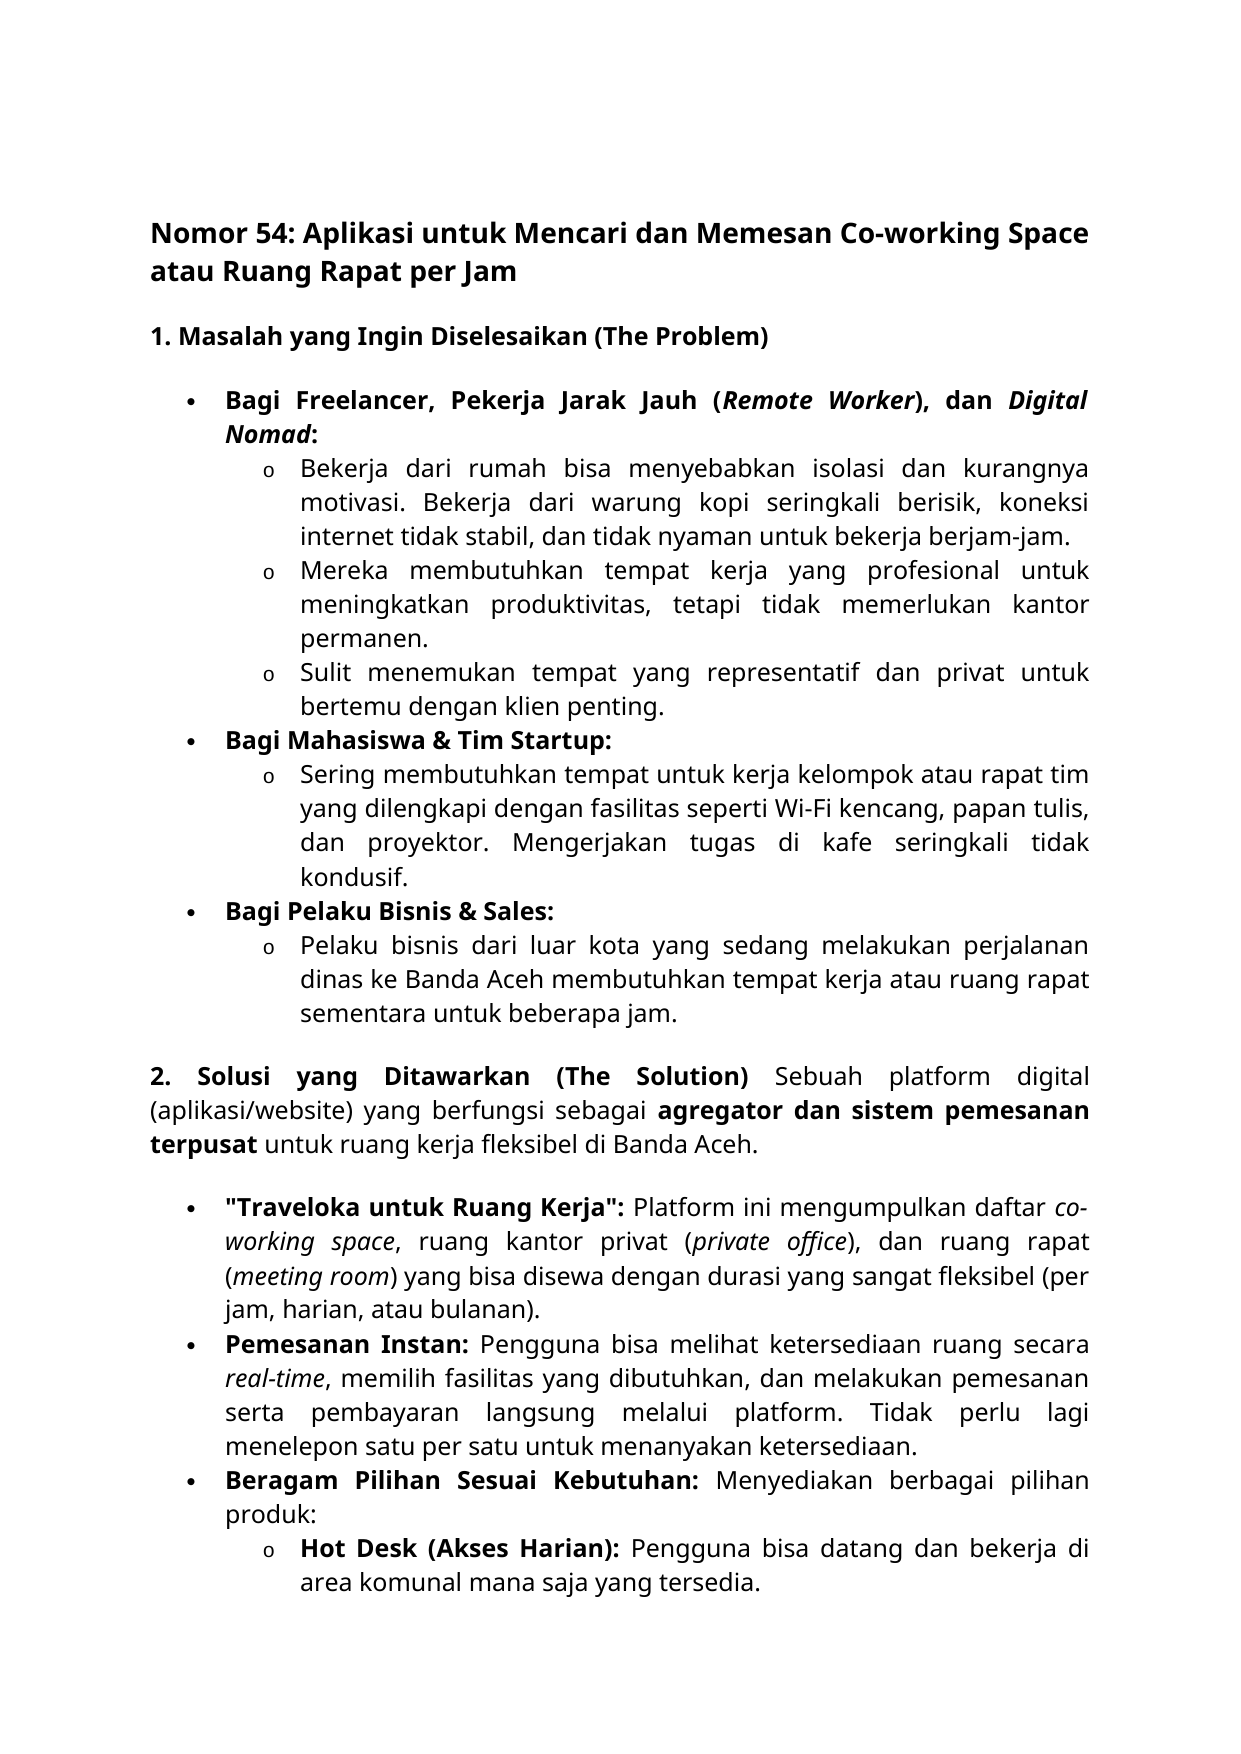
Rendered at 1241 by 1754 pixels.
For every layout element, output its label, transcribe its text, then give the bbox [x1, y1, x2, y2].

list "Traveloka untuk Ruang Kerja": Platform ini mengumpulkan daftar co-working space, ruang kantor privat (private office), dan ruang rapat (meeting room) yang bisa disewa dengan durasi yang sangat fleksibel (per jam, harian, atau bulanan). [187, 1190, 1090, 1326]
list Bekerja dari rumah bisa menyebabkan isolasi dan kurangnya motivasi. Bekerja dari warung kopi seringkali berisik, koneksi internet tidak stabil, dan tidak nyaman untuk bekerja berjam-jam. [262, 450, 1090, 553]
text 2. Solusi yang Ditawarkan (The Solution) Sebuah platform digital (aplikasi/website) yang berfungsi sebagai agregator dan sistem pemesanan terpusat untuk ruang kerja fleksibel di Banda Aceh. [150, 1059, 1090, 1161]
list Sulit menemukan tempat yang representatif dan privat untuk bertemu dengan klien penting. [262, 655, 1090, 723]
list Beragam Pilihan Sesuai Kebutuhan: Menyediakan berbagai pilihan produk: [187, 1462, 1090, 1531]
text Nomor 54: Aplikasi untuk Mencari dan Memesan Co-working Space atau Ruang Rapat per Jam [150, 213, 1090, 290]
list Mereka membutuhkan tempat kerja yang profesional untuk meningkatkan produktivitas, tetapi tidak memerlukan kantor permanen. [262, 553, 1090, 655]
list Pemesanan Instan: Pengguna bisa melihat ketersediaan ruang secara real-time, memilih fasilitas yang dibutuhkan, dan melakukan pemesanan serta pembayaran langsung melalui platform. Tidak perlu lagi menelepon satu per satu untuk menanyakan ketersediaan. [187, 1326, 1090, 1462]
list Bagi Mahasiswa & Tim Startup: [187, 723, 1090, 757]
list Sering membutuhkan tempat untuk kerja kelompok atau rapat tim yang dilengkapi dengan fasilitas seperti Wi-Fi kencang, papan tulis, dan proyektor. Mengerjakan tugas di kafe seringkali tidak kondusif. [262, 757, 1090, 893]
list Bagi Freelancer, Pekerja Jarak Jauh (Remote Worker), dan Digital Nomad: [187, 382, 1090, 450]
text 1. Masalah yang Ingin Diselesaikan (The Problem) [150, 319, 1090, 353]
list Hot Desk (Akses Harian): Pengguna bisa datang dan bekerja di area komunal mana saja yang tersedia. [262, 1531, 1090, 1599]
list Pelaku bisnis dari luar kota yang sedang melakukan perjalanan dinas ke Banda Aceh membutuhkan tempat kerja atau ruang rapat sementara untuk beberapa jam. [262, 927, 1090, 1029]
list Bagi Pelaku Bisnis & Sales: [187, 893, 1090, 927]
